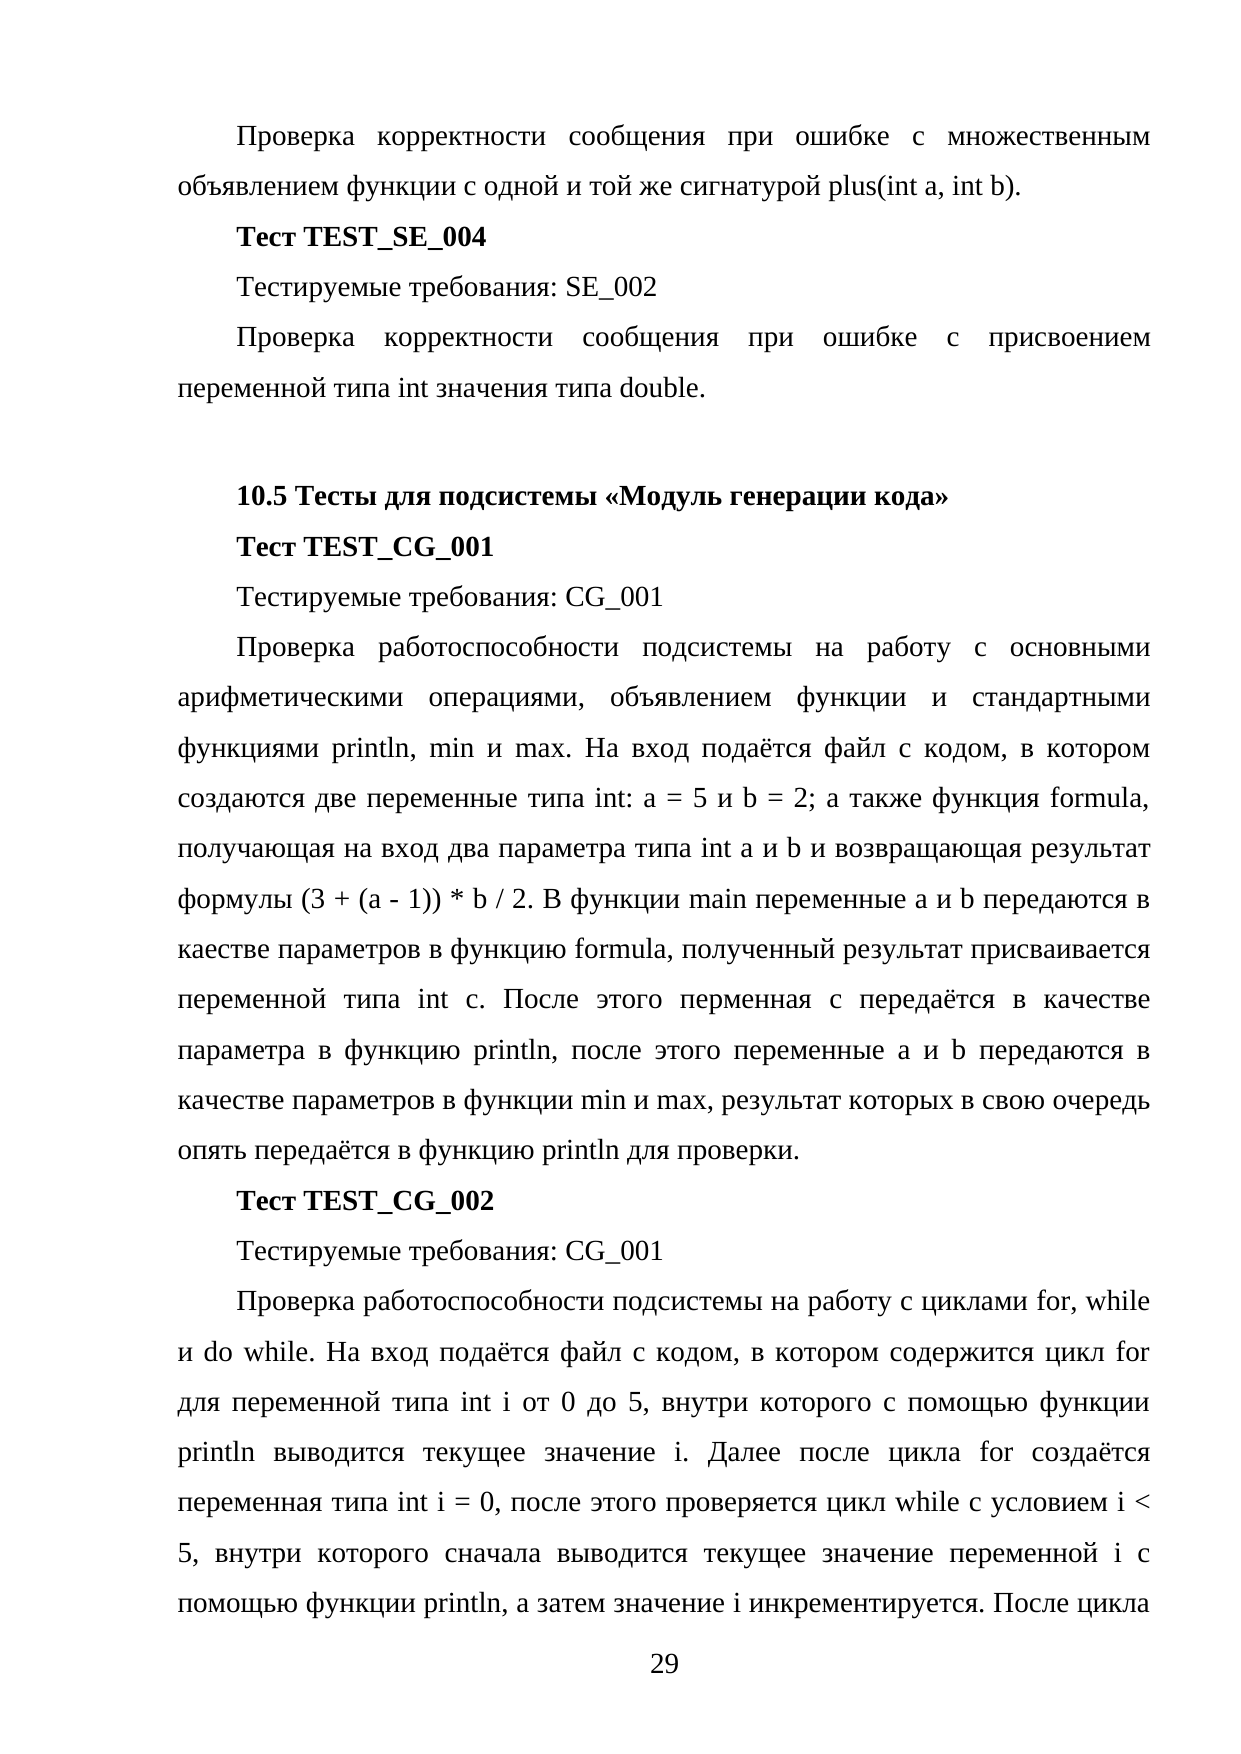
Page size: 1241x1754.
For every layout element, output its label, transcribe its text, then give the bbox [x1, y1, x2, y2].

text Тестируемые требования: SE_002 [177, 269, 1152, 303]
text Тестируемые требования: CG_001 [177, 579, 1152, 612]
text Тест TEST_CG_001 [177, 529, 1152, 562]
subtitle Тесты для подсистемы «Модуль генерации кода» [177, 478, 1152, 512]
text Проверка работоспособности подсистемы на работу с основными арифметическими операциями, объявлением функции и стандартными функциями println, min и max. На вход подаётся файл с кодом, в котором создаются две переменные типа int: а = 5 и b = 2; а также функция formula, получающая на вход два параметра типа int a и b и возвращающая результат формулы (3 + (a - 1)) * b / 2. В функции main переменные a и b передаются в каестве параметров в функцию formula, полученный результат присваивается переменной типа int c. После этого перменная c передаётся в качестве параметра в функцию println, после этого переменные a и b передаются в качестве параметров в функции min и max, результат которых в свою очередь опять передаётся в функцию println для проверки. [177, 629, 1152, 1166]
text Проверка корректности сообщения при ошибке с присвоением переменной типа int значения типа double. [177, 319, 1152, 403]
text Тест TEST_CG_002 [177, 1183, 1152, 1216]
text Проверка корректности сообщения при ошибке с множественным объявлением функции с одной и той же сигнатурой plus(int a, int b). [177, 118, 1152, 202]
text Тестируемые требования: CG_001 [177, 1233, 1152, 1267]
text Тест TEST_SE_004 [177, 219, 1152, 252]
